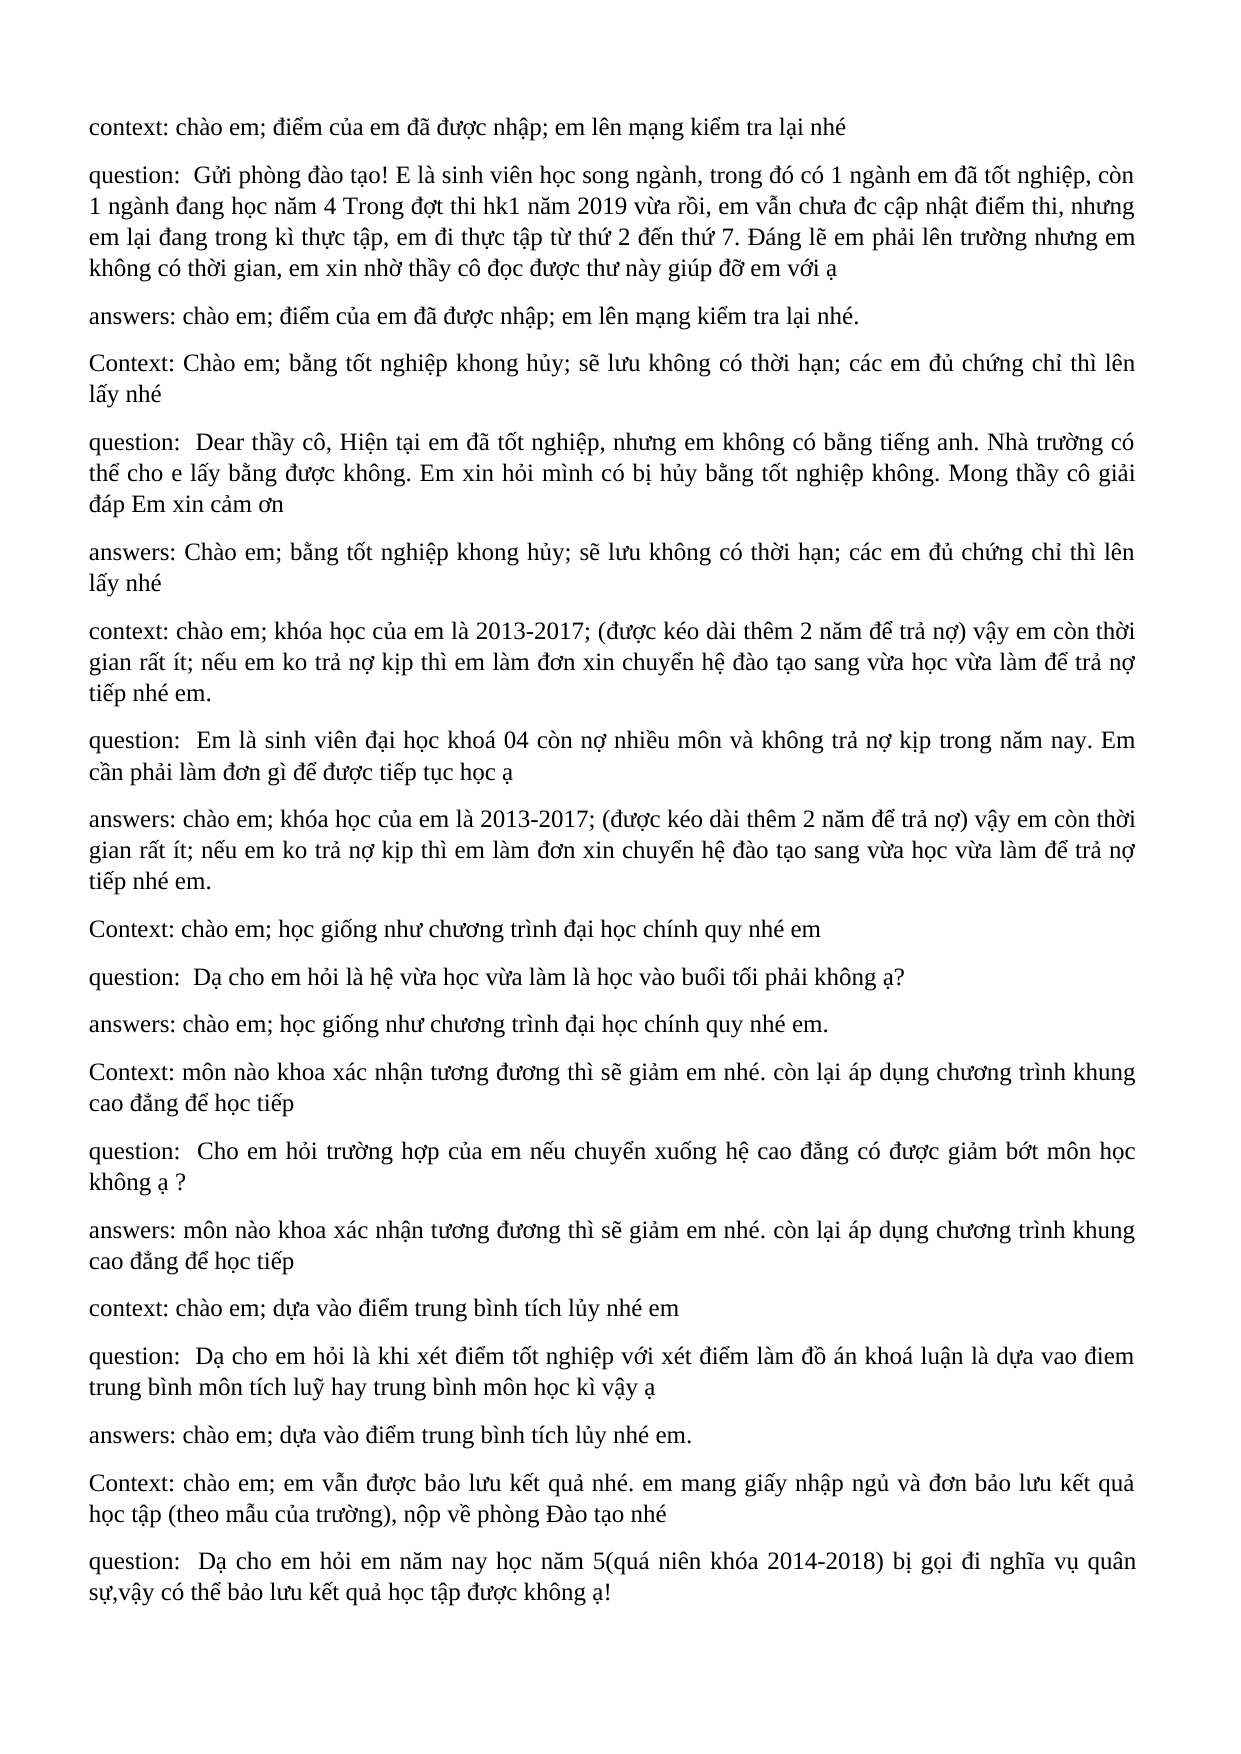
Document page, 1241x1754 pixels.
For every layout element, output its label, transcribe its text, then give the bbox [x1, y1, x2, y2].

text question: Dạ cho em hỏi em năm nay học năm 5(quá niên khóa 2014-2018) bị gọi đi nghĩa vụ quân sự,vậy có thể bảo lưu kết quả học tập được không ạ! [89, 1546, 1137, 1606]
text question: Gửi phòng đào tạo! E là sinh viên học song ngành, trong đó có 1 ngành em đã tốt nghiệp, còn 1 ngành đang học năm 4 Trong đợt thi hk1 năm 2019 vừa rồi, em vẫn chưa đc cập nhật điểm thi, nhưng em lại đang trong kì thực tập, em đi thực tập từ thứ 2 đến thứ 7. Đáng lẽ em phải lên trường nhưng em không có thời gian, em xin nhờ thầy cô đọc được thư này giúp đỡ em với ạ [89, 160, 1137, 282]
text context: chào em; điểm của em đã được nhập; em lên mạng kiểm tra lại nhé [89, 112, 1137, 141]
text Context: môn nào khoa xác nhận tương đương thì sẽ giảm em nhé. còn lại áp dụng chương trình khung cao đẳng để học tiếp [89, 1057, 1137, 1117]
text Context: Chào em; bằng tốt nghiệp khong hủy; sẽ lưu không có thời hạn; các em đủ chứng chỉ thì lên lấy nhé [89, 348, 1137, 408]
text Context: chào em; em vẫn được bảo lưu kết quả nhé. em mang giấy nhập ngủ và đơn bảo lưu kết quả học tập (theo mẫu của trường), nộp về phòng Đào tạo nhé [89, 1468, 1137, 1527]
text question: Dear thầy cô, Hiện tại em đã tốt nghiệp, nhưng em không có bằng tiếng anh. Nhà trường có thể cho e lấy bằng được không. Em xin hỏi mình có bị hủy bằng tốt nghiệp không. Mong thầy cô giải đáp Em xin cảm ơn [89, 427, 1137, 518]
text answers: chào em; học giống như chương trình đại học chính quy nhé em. [89, 1009, 1137, 1038]
text question: Cho em hỏi trường hợp của em nếu chuyển xuống hệ cao đẳng có được giảm bớt môn học không ạ ? [89, 1136, 1137, 1196]
text answers: chào em; dựa vào điểm trung bình tích lủy nhé em. [89, 1420, 1137, 1449]
text Context: chào em; học giống như chương trình đại học chính quy nhé em [89, 914, 1137, 943]
text answers: chào em; điểm của em đã được nhập; em lên mạng kiểm tra lại nhé. [89, 301, 1137, 329]
text context: chào em; dựa vào điểm trung bình tích lủy nhé em [89, 1293, 1137, 1322]
text answers: môn nào khoa xác nhận tương đương thì sẽ giảm em nhé. còn lại áp dụng chương trình khung cao đẳng để học tiếp [89, 1215, 1137, 1274]
text question: Em là sinh viên đại học khoá 04 còn nợ nhiều môn và không trả nợ kịp trong năm nay. Em cần phải làm đơn gì để được tiếp tục học ạ [89, 726, 1137, 785]
text question: Dạ cho em hỏi là khi xét điểm tốt nghiệp với xét điểm làm đồ án khoá luận là dựa vao điem trung bình môn tích luỹ hay trung bình môn học kì vậy ạ [89, 1341, 1137, 1401]
text context: chào em; khóa học của em là 2013-2017; (được kéo dài thêm 2 năm để trả nợ) vậy em còn thời gian rất ít; nếu em ko trả nợ kịp thì em làm đơn xin chuyển hệ đào tạo sang vừa học vừa làm để trả nợ tiếp nhé em. [89, 616, 1137, 707]
text answers: chào em; khóa học của em là 2013-2017; (được kéo dài thêm 2 năm để trả nợ) vậy em còn thời gian rất ít; nếu em ko trả nợ kịp thì em làm đơn xin chuyển hệ đào tạo sang vừa học vừa làm để trả nợ tiếp nhé em. [89, 804, 1137, 895]
text question: Dạ cho em hỏi là hệ vừa học vừa làm là học vào buổi tối phải không ạ? [89, 962, 1137, 991]
text answers: Chào em; bằng tốt nghiệp khong hủy; sẽ lưu không có thời hạn; các em đủ chứng chỉ thì lên lấy nhé [89, 537, 1137, 597]
